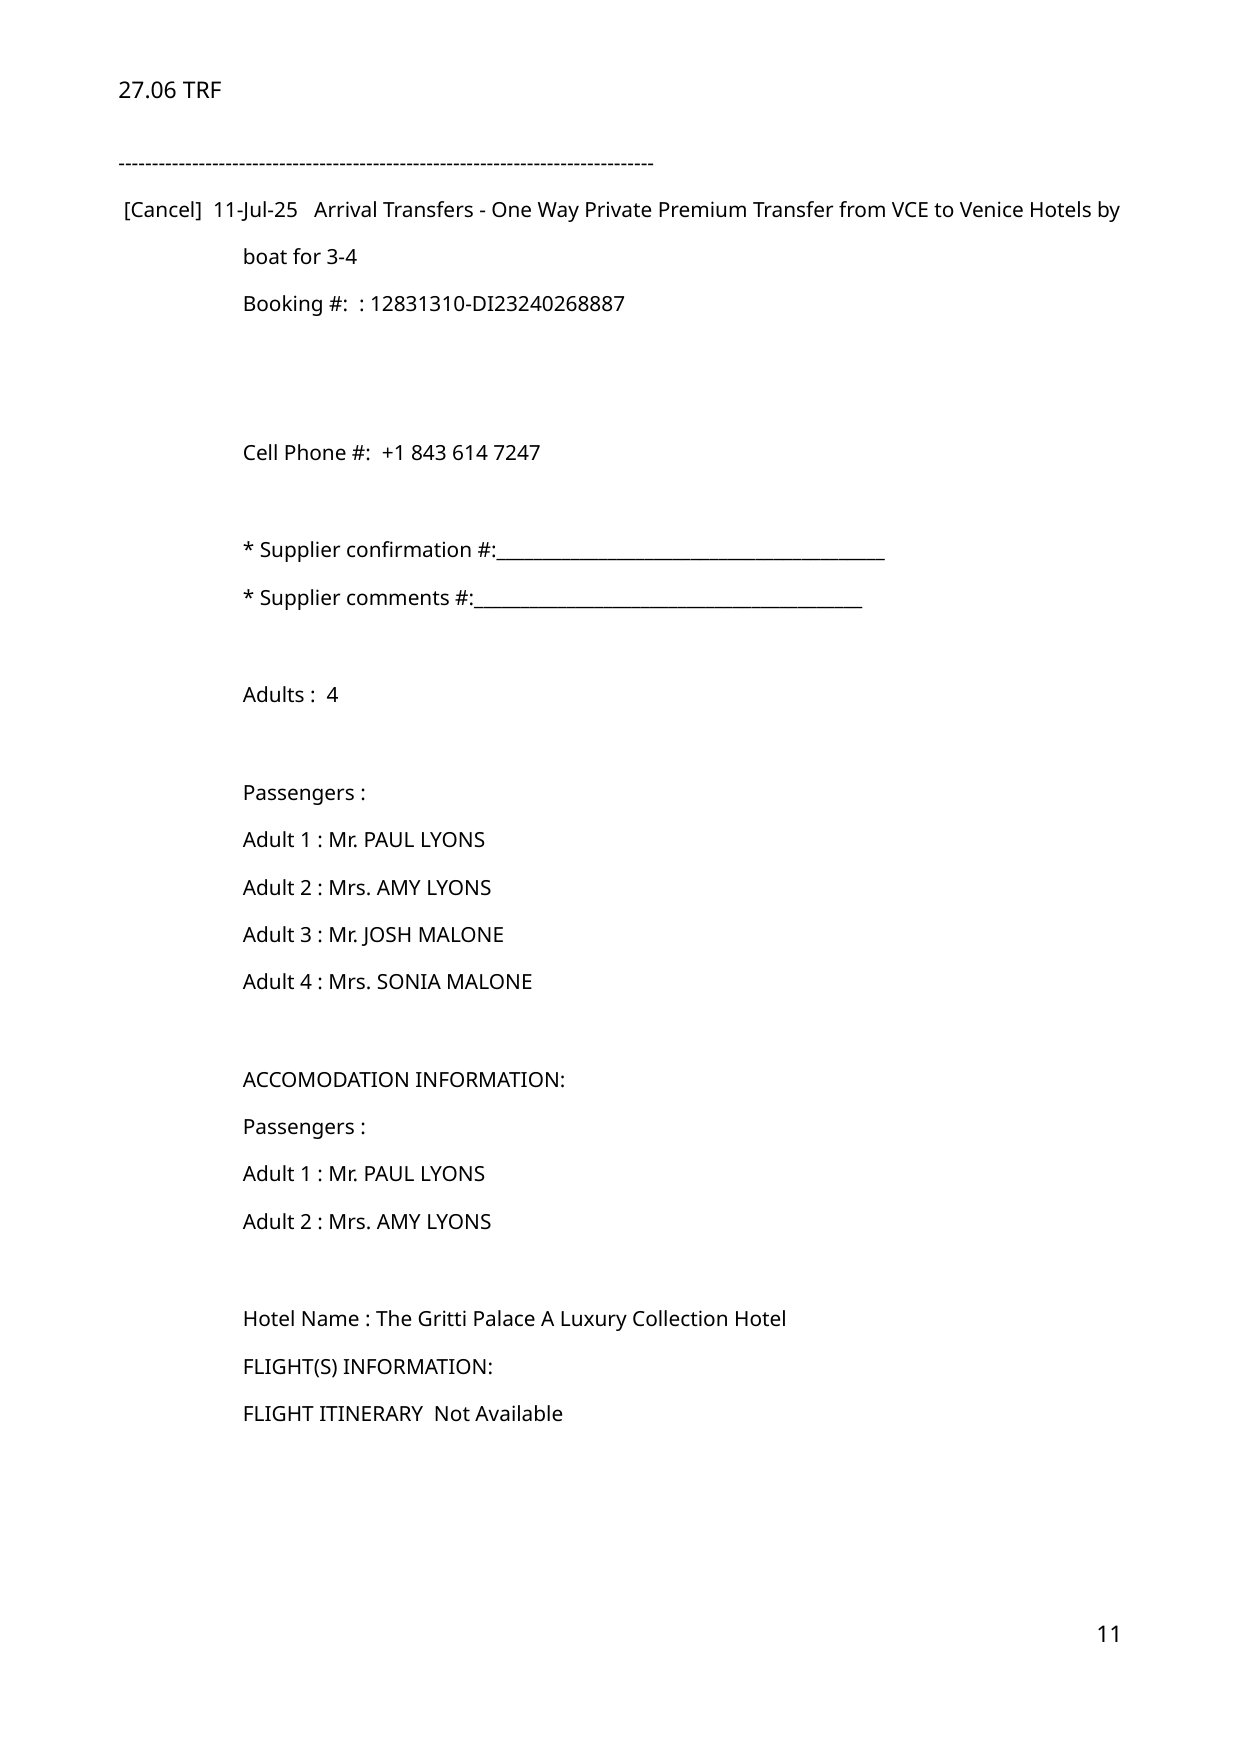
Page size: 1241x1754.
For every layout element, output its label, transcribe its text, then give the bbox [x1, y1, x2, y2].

text [Cancel] 11-Jul-25 Arrival Transfers - One Way Private Premium Transfer from VCE to Venice Hotels by [118, 195, 1122, 223]
text * Supplier confirmation #:__________________________________________ [118, 535, 1122, 564]
text * Supplier comments #:__________________________________________ [118, 583, 1122, 611]
text -------------------------------------------------------------------------------- [118, 148, 1122, 176]
text boat for 3-4 [118, 242, 1122, 271]
text Adult 4 : Mrs. SONIA MALONE [118, 967, 1122, 996]
text Passengers : [118, 1112, 1122, 1141]
text ACCOMODATION INFORMATION: [118, 1065, 1122, 1093]
text Booking #: : 12831310-DI23240268887 [118, 289, 1122, 318]
text Adults : 4 [118, 680, 1122, 709]
text Passengers : [118, 778, 1122, 806]
text Adult 2 : Mrs. AMY LYONS [118, 1207, 1122, 1235]
text Adult 1 : Mr. PAUL LYONS [118, 1159, 1122, 1188]
text FLIGHT ITINERARY Not Available [118, 1399, 1122, 1427]
text Hotel Name : The Gritti Palace A Luxury Collection Hotel [118, 1304, 1122, 1333]
text Adult 3 : Mr. JOSH MALONE [118, 920, 1122, 948]
text FLIGHT(S) INFORMATION: [118, 1352, 1122, 1380]
text Adult 1 : Mr. PAUL LYONS [118, 825, 1122, 854]
text Adult 2 : Mrs. AMY LYONS [118, 873, 1122, 901]
text Cell Phone #: +1 843 614 7247 [118, 438, 1122, 466]
